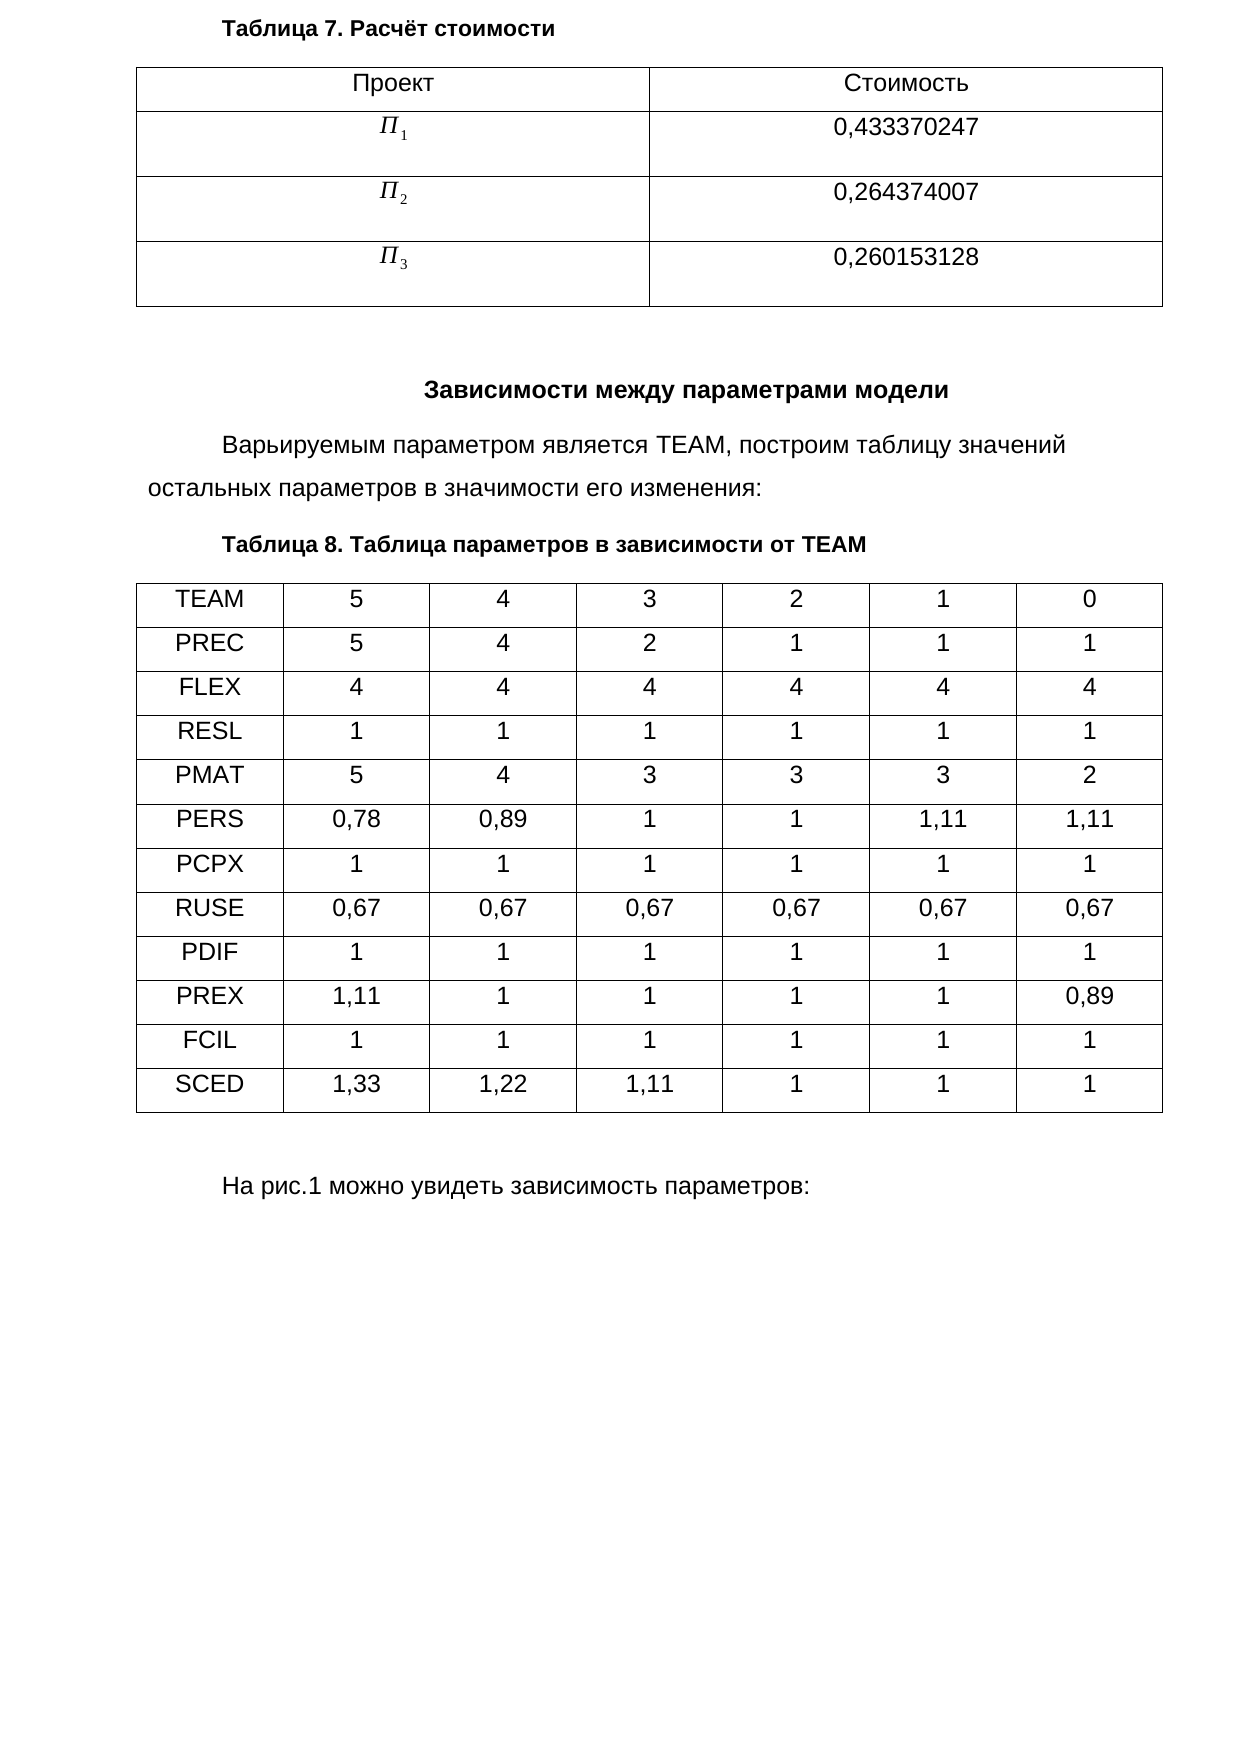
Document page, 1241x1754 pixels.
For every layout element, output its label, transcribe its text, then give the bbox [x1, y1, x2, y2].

table_cell 0,89 [1017, 981, 1162, 1024]
table_cell 1 [723, 805, 869, 847]
table_cell 1 [723, 849, 869, 892]
table_cell 1 [870, 628, 1016, 671]
table_cell 3 [723, 760, 869, 803]
table_cell PCPX [137, 849, 283, 892]
table_cell 1,33 [284, 1069, 429, 1112]
table_cell 1 [1017, 937, 1162, 980]
table_cell RESL [137, 716, 283, 759]
table_header 2 [723, 584, 869, 627]
table_cell 4 [430, 628, 576, 671]
table_cell 4 [723, 672, 869, 715]
table_cell 1 [870, 716, 1016, 759]
table_cell 1 [430, 716, 576, 759]
table_cell 1 [430, 849, 576, 892]
table_cell 2 [1017, 760, 1162, 803]
table_cell 1 [1017, 1069, 1162, 1112]
table_cell PMAT [137, 760, 283, 803]
table_cell 1,11 [284, 981, 429, 1024]
table_cell 1 [577, 849, 722, 892]
table_cell 5 [284, 760, 429, 803]
table_cell 5 [284, 628, 429, 671]
table_cell [137, 242, 649, 306]
table_cell 4 [284, 672, 429, 715]
table_cell 1 [284, 716, 429, 759]
table_cell 1 [723, 1069, 869, 1112]
table_cell 1 [870, 937, 1016, 980]
table_cell 1 [430, 981, 576, 1024]
table_cell 1 [577, 805, 722, 847]
table_cell 1 [284, 849, 429, 892]
text Варьируемым параметром является TEAM, построим таблицу значений остальных параметров в значимости его изменения: [148, 430, 1152, 502]
table_header 1 [870, 584, 1016, 627]
table_cell 4 [430, 760, 576, 803]
table_header 0 [1017, 584, 1162, 627]
table_cell 1 [723, 937, 869, 980]
table_cell 1 [430, 937, 576, 980]
table_cell SCED [137, 1069, 283, 1112]
table_cell 1 [430, 1025, 576, 1068]
table_cell 1 [870, 849, 1016, 892]
table_cell 4 [1017, 672, 1162, 715]
table_cell PREX [137, 981, 283, 1024]
table_cell 2 [577, 628, 722, 671]
table_cell 4 [870, 672, 1016, 715]
table_cell 0,260153128 [650, 242, 1162, 306]
table_header TEAM [137, 584, 283, 627]
table_cell 1 [577, 981, 722, 1024]
table_cell 1 [870, 1069, 1016, 1112]
text Таблица 7. Расчёт стоимости [148, 15, 1152, 41]
text Зависимости между параметрами модели [148, 375, 1152, 403]
text На рис.1 можно увидеть зависимость параметров: [148, 1171, 1152, 1199]
table_cell 1,11 [870, 805, 1016, 847]
table_cell 1 [870, 981, 1016, 1024]
table_cell 0,67 [430, 893, 576, 936]
table_cell PREC [137, 628, 283, 671]
table_cell 1 [577, 716, 722, 759]
table_header 3 [577, 584, 722, 627]
table_cell FCIL [137, 1025, 283, 1068]
table_header 5 [284, 584, 429, 627]
table_header Проект [137, 68, 649, 111]
table_cell 1 [1017, 849, 1162, 892]
table_cell FLEX [137, 672, 283, 715]
table_cell 0,67 [870, 893, 1016, 936]
table_cell 1,22 [430, 1069, 576, 1112]
table_cell 1 [1017, 716, 1162, 759]
table_header 4 [430, 584, 576, 627]
table_cell 1 [284, 937, 429, 980]
table_cell 1 [870, 1025, 1016, 1068]
table_cell 0,264374007 [650, 177, 1162, 241]
table_cell 0,89 [430, 805, 576, 847]
table_cell 3 [577, 760, 722, 803]
table_cell 3 [870, 760, 1016, 803]
table_cell 1 [1017, 628, 1162, 671]
table_cell 0,67 [1017, 893, 1162, 936]
text Таблица 8. Таблица параметров в зависимости от TEAM [148, 531, 1152, 557]
table_cell 1 [723, 716, 869, 759]
table_cell 0,78 [284, 805, 429, 847]
table_cell 1 [577, 1025, 722, 1068]
table_cell 1,11 [577, 1069, 722, 1112]
table_cell [137, 177, 649, 241]
table_cell 1 [723, 981, 869, 1024]
table_cell 4 [430, 672, 576, 715]
table_cell PDIF [137, 937, 283, 980]
table_cell 1 [723, 628, 869, 671]
table_cell [137, 112, 649, 176]
table_header Стоимость [650, 68, 1162, 111]
table_cell 0,67 [284, 893, 429, 936]
table_cell PERS [137, 805, 283, 847]
table_cell 1 [284, 1025, 429, 1068]
table_cell 0,67 [577, 893, 722, 936]
table_cell RUSE [137, 893, 283, 936]
table_cell 0,433370247 [650, 112, 1162, 176]
table_cell 1 [577, 937, 722, 980]
table_cell 0,67 [723, 893, 869, 936]
table_cell 1 [1017, 1025, 1162, 1068]
table_cell 4 [577, 672, 722, 715]
table_cell 1,11 [1017, 805, 1162, 847]
table_cell 1 [723, 1025, 869, 1068]
